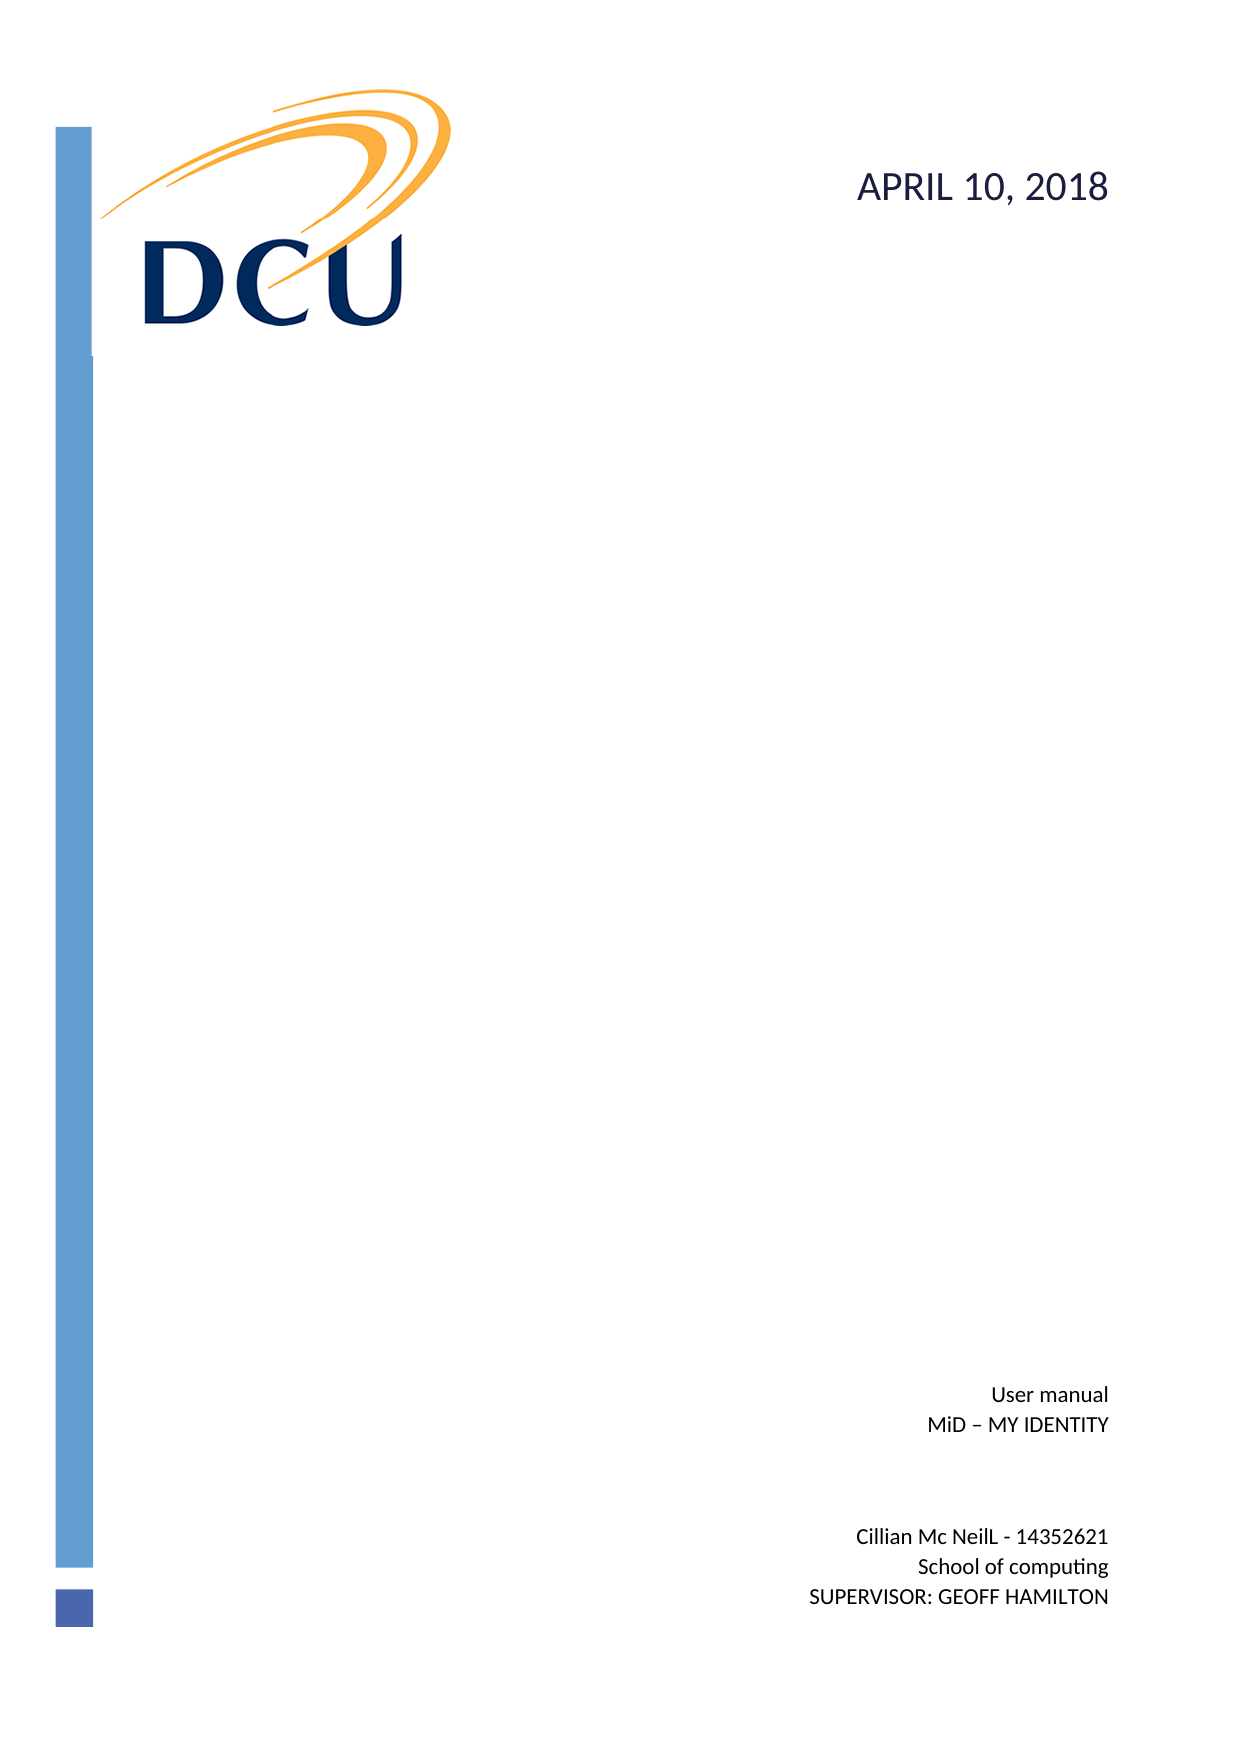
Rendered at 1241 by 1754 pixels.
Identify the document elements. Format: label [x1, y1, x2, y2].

picture [91, 82, 455, 356]
